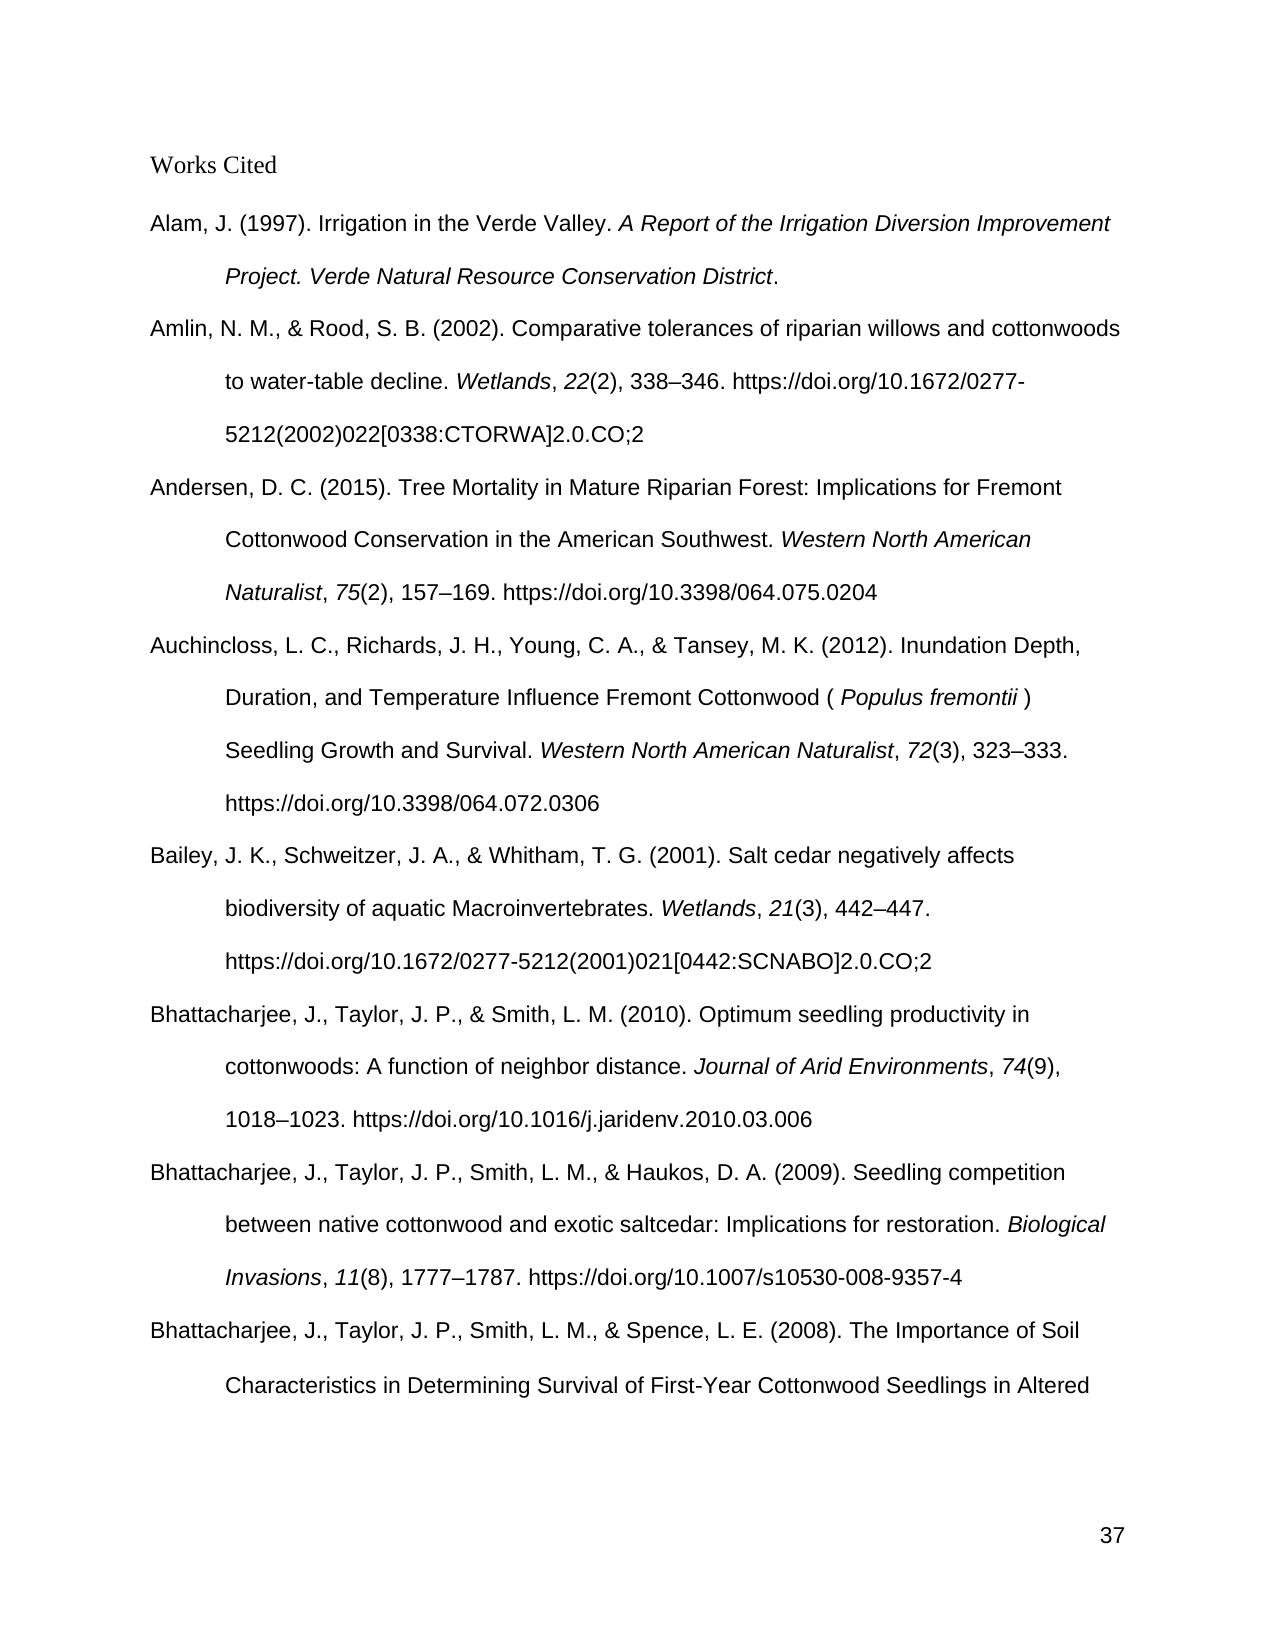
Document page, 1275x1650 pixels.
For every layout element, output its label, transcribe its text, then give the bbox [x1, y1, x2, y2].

text Bhattacharjee, J., Taylor, J. P., Smith, L. M., & Haukos, D. A. (2009). Seedling competition between native cottonwood and exotic saltcedar: Implications for restoration. Biological Invasions, 11(8), 1777–1787. https://doi.org/10.1007/s10530-008-9357-4 [150, 1159, 1125, 1290]
text Alam, J. (1997). Irrigation in the Verde Valley. A Report of the Irrigation Diversion Improvement Project. Verde Natural Resource Conservation District. [150, 207, 1125, 289]
text Bailey, J. K., Schweitzer, J. A., & Whitham, T. G. (2001). Salt cedar negatively affects biodiversity of aquatic Macroinvertebrates. Wetlands, 21(3), 442–447. https://doi.org/10.1672/0277-5212(2001)021[0442:SCNABO]2.0.CO;2 [150, 842, 1125, 974]
text Bhattacharjee, J., Taylor, J. P., & Smith, L. M. (2010). Optimum seedling productivity in cottonwoods: A function of neighbor distance. Journal of Arid Environments, 74(9), 1018–1023. https://doi.org/10.1016/j.jaridenv.2010.03.006 [150, 1001, 1125, 1132]
text Auchincloss, L. C., Richards, J. H., Young, C. A., & Tansey, M. K. (2012). Inundation Depth, Duration, and Temperature Influence Fremont Cottonwood ( Populus fremontii ) Seedling Growth and Survival. Western North American Naturalist, 72(3), 323–333. https://doi.org/10.3398/064.072.0306 [150, 632, 1125, 816]
text Amlin, N. M., & Rood, S. B. (2002). Comparative tolerances of riparian willows and cottonwoods to water-table decline. Wetlands, 22(2), 338–346. https://doi.org/10.1672/0277-5212(2002)022[0338:CTORWA]2.0.CO;2 [150, 315, 1125, 447]
text Works Cited [150, 150, 1125, 179]
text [150, 1317, 1125, 1398]
text Andersen, D. C. (2015). Tree Mortality in Mature Riparian Forest: Implications for Fremont Cottonwood Conservation in the American Southwest. Western North American Naturalist, 75(2), 157–169. https://doi.org/10.3398/064.075.0204 [150, 473, 1125, 605]
